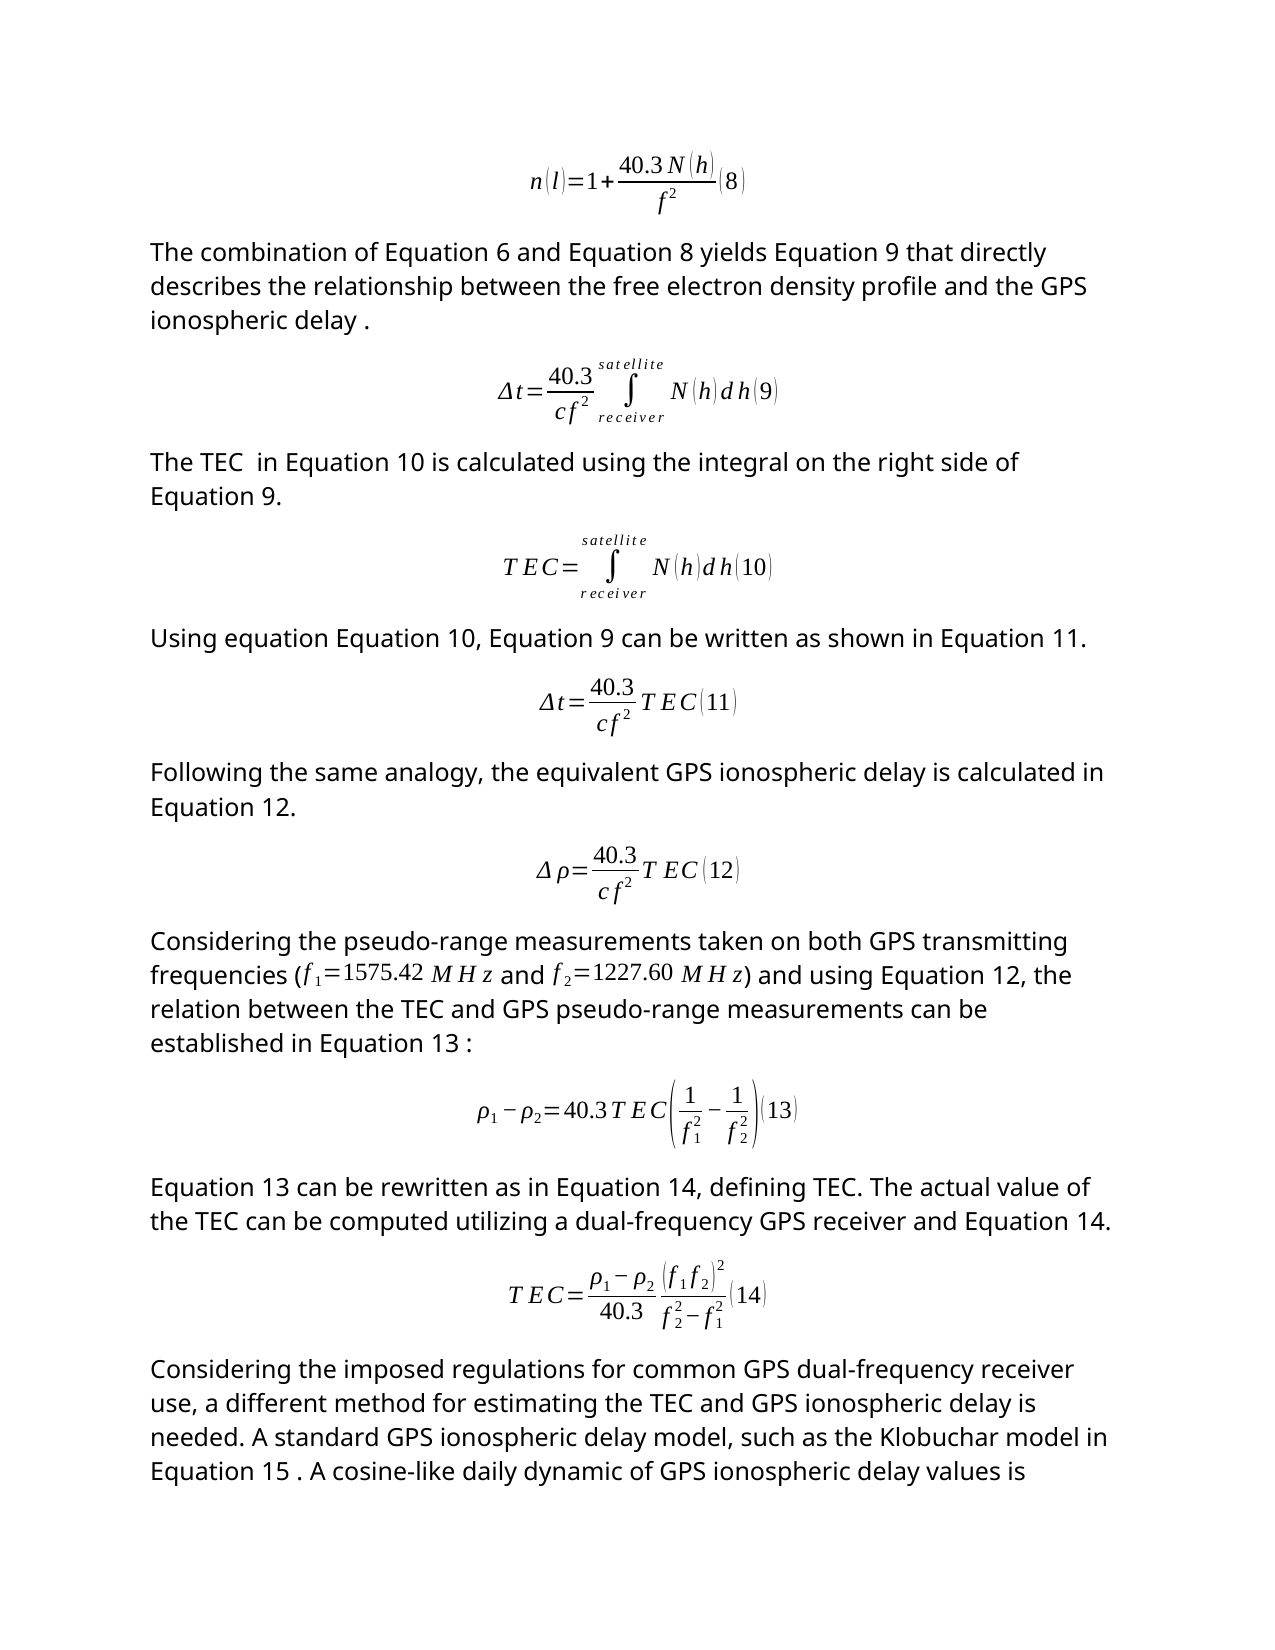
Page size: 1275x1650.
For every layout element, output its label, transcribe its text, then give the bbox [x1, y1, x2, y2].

text The TEC in Equation 10 is calculated using the integral on the right side of Equation 9. [150, 445, 1125, 513]
text Using equation Equation 10, Equation 9 can be written as shown in Equation 11. [150, 621, 1125, 655]
text The combination of Equation 6 and Equation 8 yields Equation 9 that directly describes the relationship between the free electron density profile and the GPS ionospheric delay . [150, 234, 1125, 336]
text Considering the pseudo-range measurements taken on both GPS transmitting frequencies ( and ) and using Equation 12, the relation between the TEC and GPS pseudo-range measurements can be established in Equation 13 : [150, 923, 1125, 1059]
text Following the same analogy, the equivalent GPS ionospheric delay is calculated in Equation 12. [150, 755, 1125, 823]
text Equation 13 can be rewritten as in Equation 14, defining TEC. The actual value of the TEC can be computed utilizing a dual-frequency GPS receiver and Equation 14. [150, 1170, 1125, 1238]
